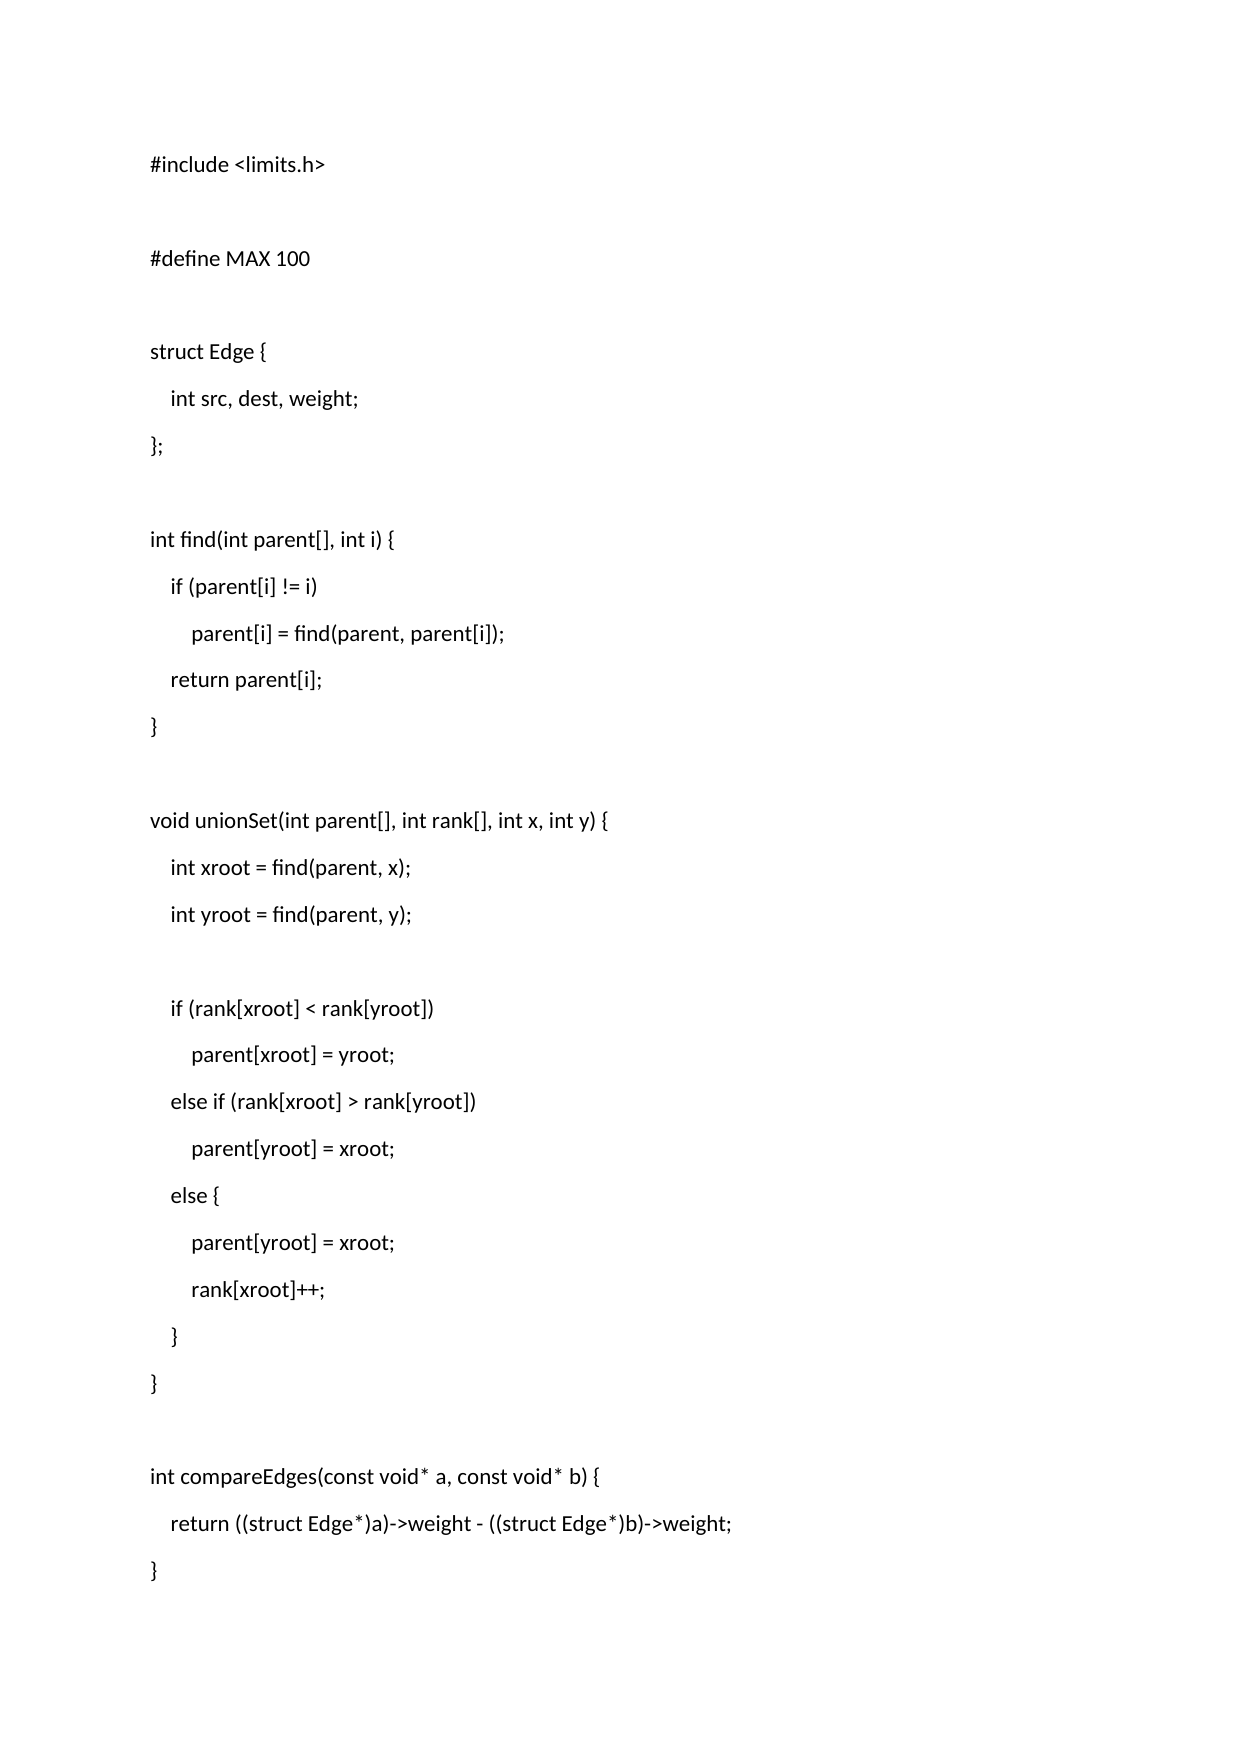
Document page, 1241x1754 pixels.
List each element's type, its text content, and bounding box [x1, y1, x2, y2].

text int src, dest, weight; [150, 384, 1090, 412]
text if (rank[xroot] < rank[yroot]) [150, 994, 1090, 1022]
text } [150, 1556, 1090, 1584]
text if (parent[i] != i) [150, 572, 1090, 600]
text } [150, 1322, 1090, 1350]
text parent[xroot] = yroot; [150, 1041, 1090, 1069]
text else { [150, 1181, 1090, 1209]
text return ((struct Edge*)a)->weight - ((struct Edge*)b)->weight; [150, 1509, 1090, 1537]
text } [150, 712, 1090, 741]
text return parent[i]; [150, 666, 1090, 694]
text int xroot = find(parent, x); [150, 853, 1090, 881]
text parent[i] = find(parent, parent[i]); [150, 619, 1090, 647]
text }; [150, 431, 1090, 459]
text struct Edge { [150, 337, 1090, 366]
text parent[yroot] = xroot; [150, 1134, 1090, 1162]
text rank[xroot]++; [150, 1275, 1090, 1303]
text #define MAX 100 [150, 244, 1090, 272]
text int find(int parent[], int i) { [150, 525, 1090, 553]
text else if (rank[xroot] > rank[yroot]) [150, 1087, 1090, 1116]
text parent[yroot] = xroot; [150, 1228, 1090, 1256]
text int compareEdges(const void* a, const void* b) { [150, 1462, 1090, 1491]
text #include <limits.h> [150, 150, 1090, 178]
text int yroot = find(parent, y); [150, 900, 1090, 928]
text } [150, 1369, 1090, 1397]
text void unionSet(int parent[], int rank[], int x, int y) { [150, 806, 1090, 834]
